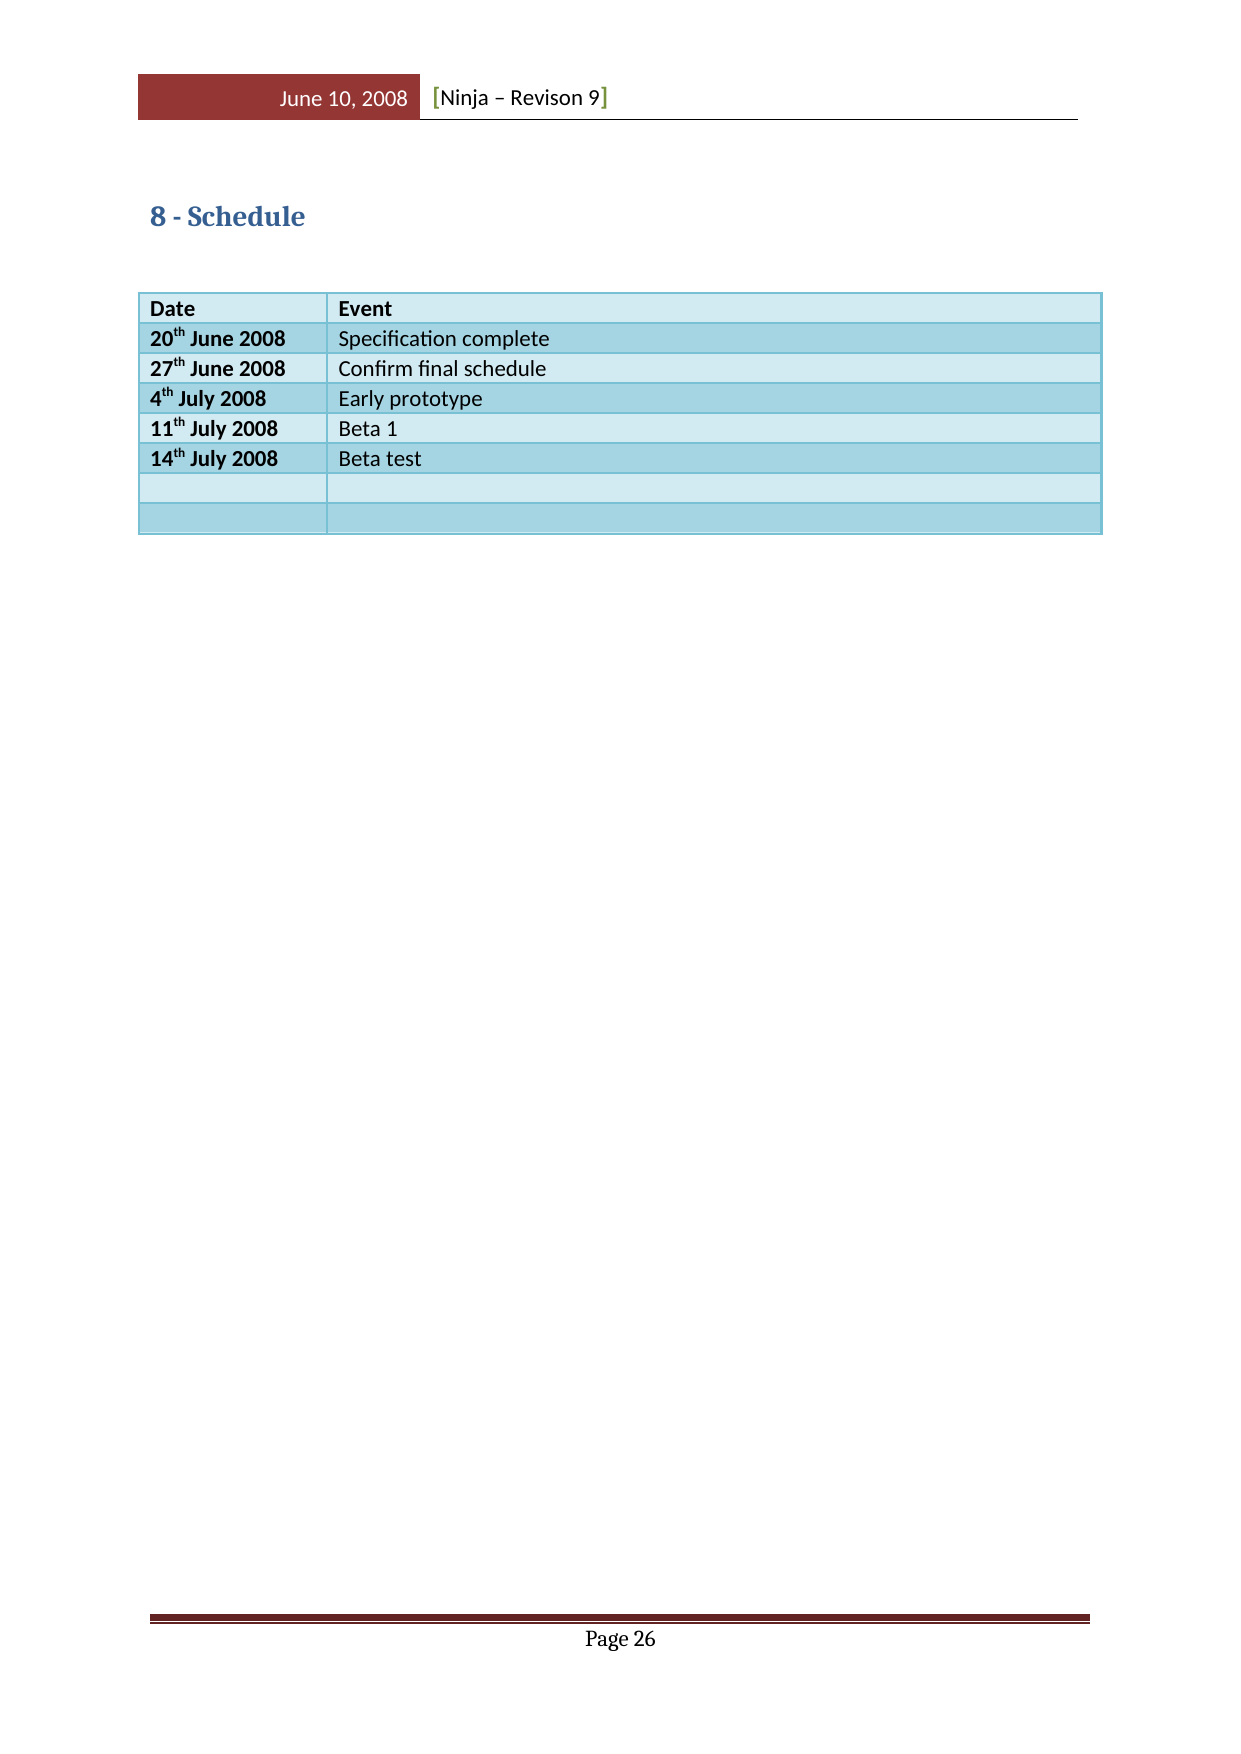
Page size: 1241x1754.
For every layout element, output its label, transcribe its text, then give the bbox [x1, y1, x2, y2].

table_cell Specification complete [328, 324, 1100, 352]
table_cell Beta 1 [328, 414, 1100, 442]
table_cell [328, 474, 1100, 502]
table_cell 27th June 2008 [140, 354, 326, 382]
table_cell [328, 504, 1100, 532]
table_cell [140, 504, 326, 532]
table_cell 4th July 2008 [140, 384, 326, 412]
table_cell 20th June 2008 [140, 324, 326, 352]
table_cell Beta test [328, 444, 1100, 472]
table_cell 14th July 2008 [140, 444, 326, 472]
table_header Event [328, 294, 1100, 322]
table_cell Early prototype [328, 384, 1100, 412]
subtitle 8 - Schedule [150, 200, 1090, 233]
table_cell [140, 474, 326, 502]
table_cell Confirm final schedule [328, 354, 1100, 382]
table_header Date [140, 294, 326, 322]
table_cell 11th July 2008 [140, 414, 326, 442]
